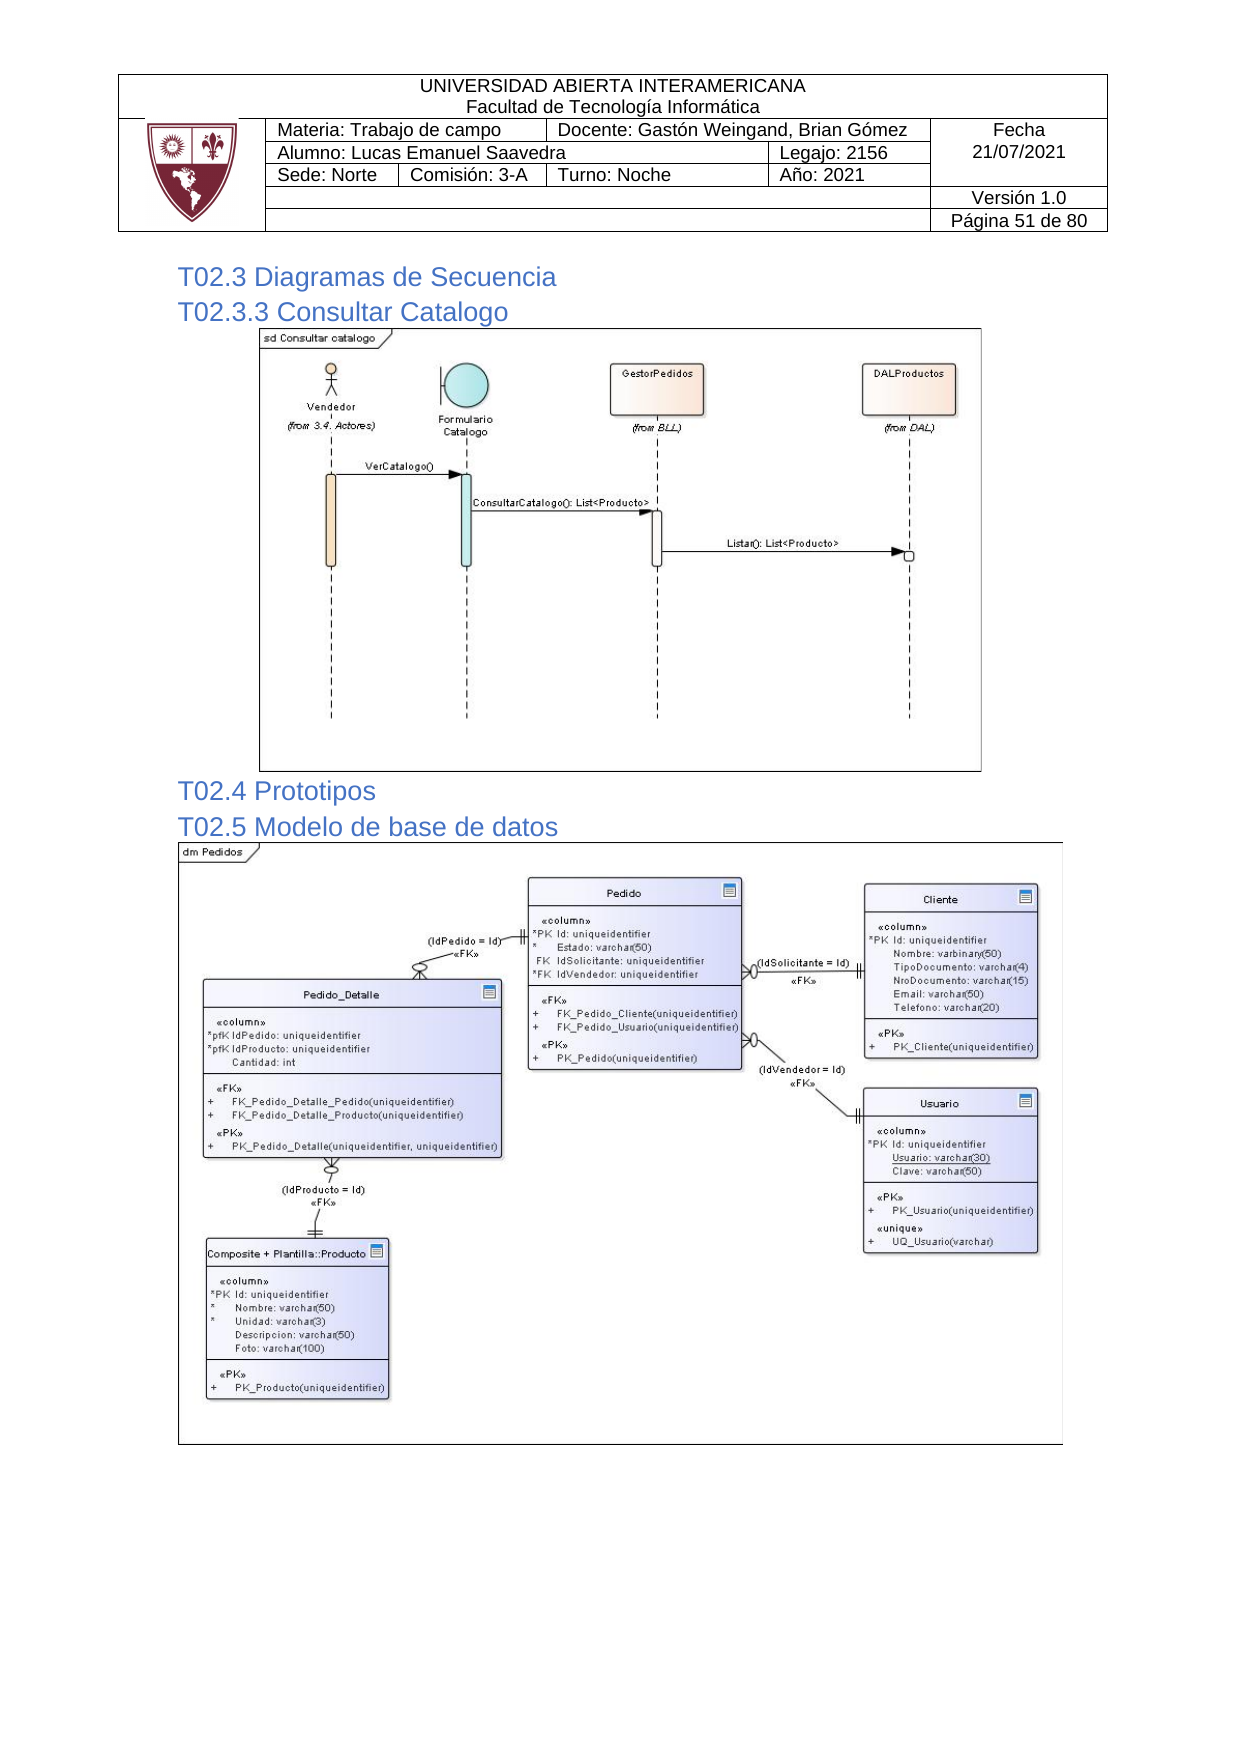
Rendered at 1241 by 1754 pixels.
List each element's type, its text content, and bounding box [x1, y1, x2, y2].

picture [145, 118, 239, 226]
subtitle T02.5 Modelo de base de datos [177, 811, 1063, 842]
subtitle T02.3 Diagramas de Secuencia [177, 261, 1063, 292]
subtitle T02.3.3 Consultar Catalogo [177, 296, 1063, 327]
picture [258, 327, 982, 772]
subtitle T02.4 Prototipos [177, 775, 1063, 807]
picture [177, 842, 1063, 1445]
